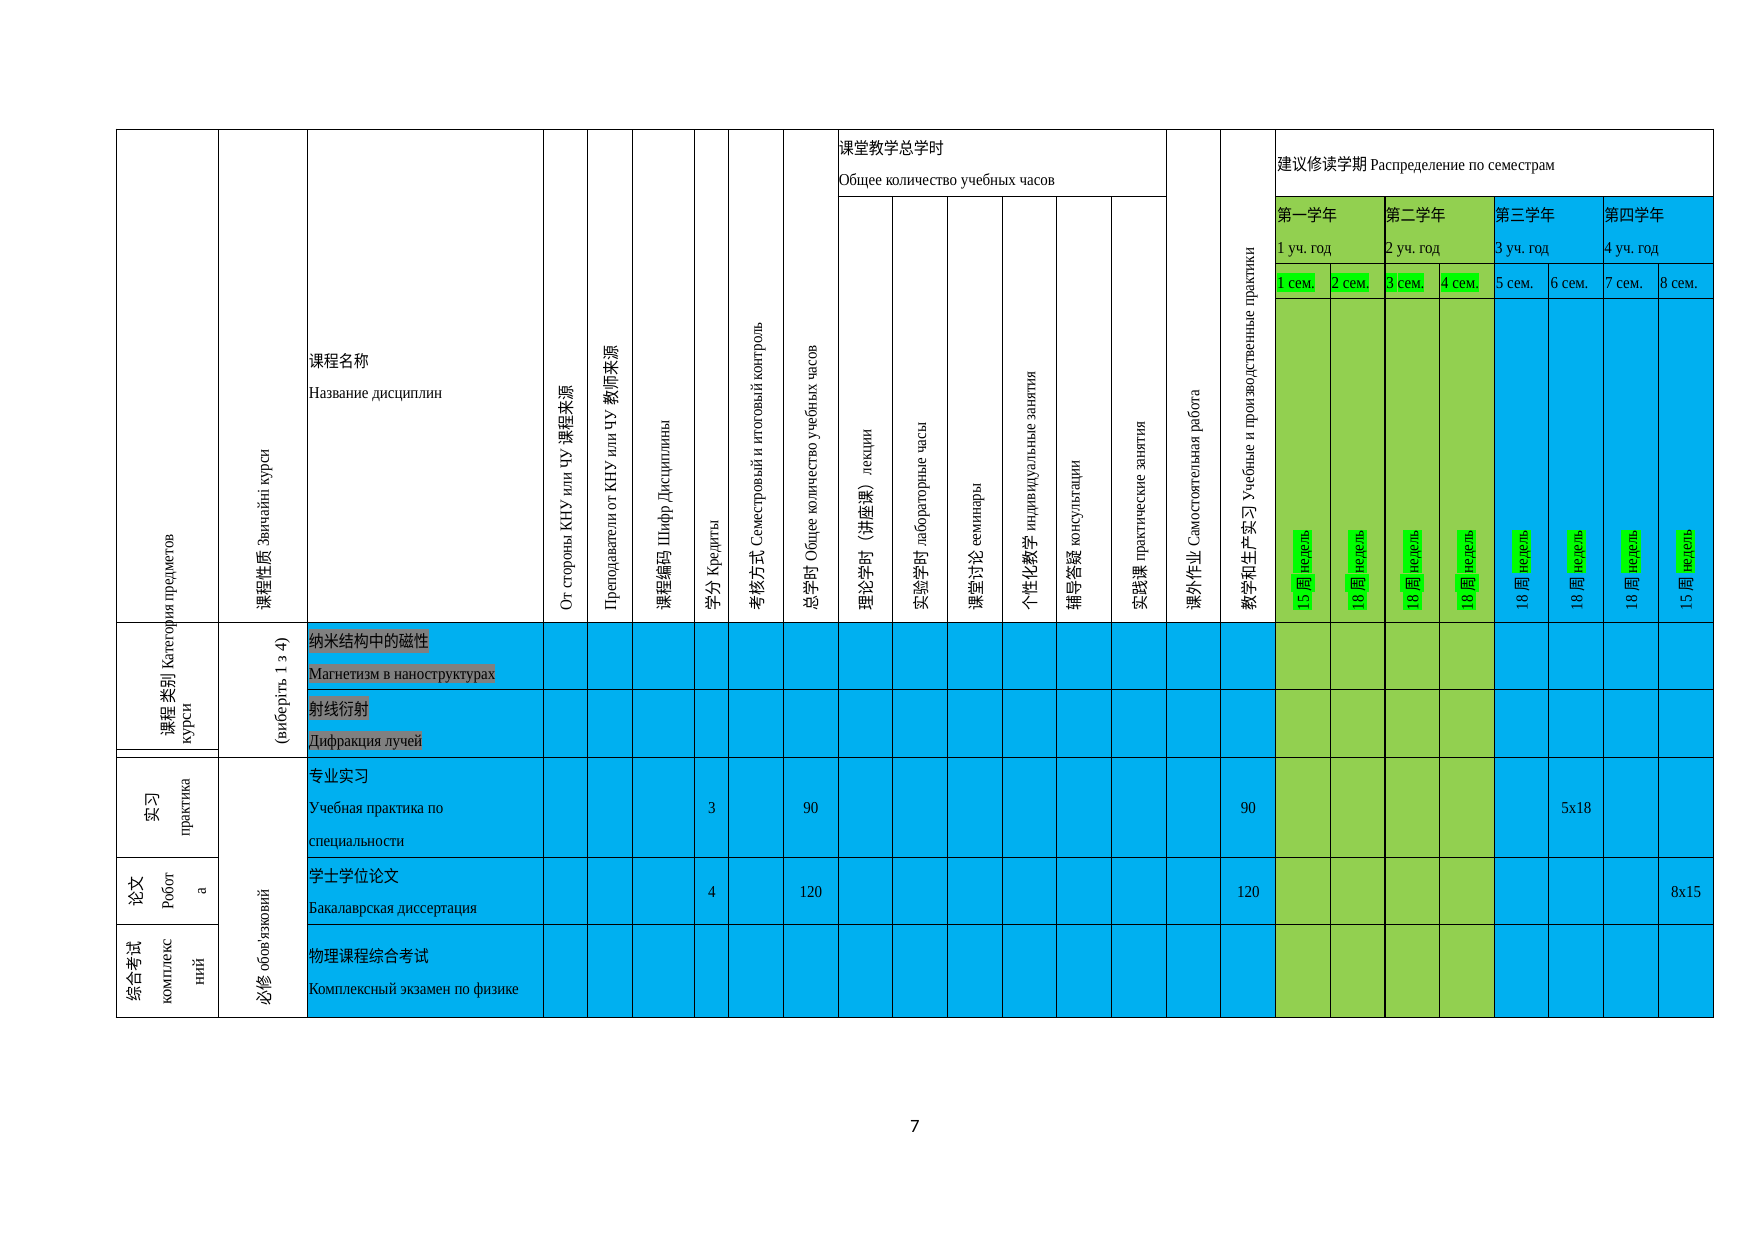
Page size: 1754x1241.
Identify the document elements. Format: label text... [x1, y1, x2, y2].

table_cell [1604, 858, 1658, 924]
table_cell [839, 758, 892, 857]
table_cell [893, 758, 947, 857]
table_cell 18周недель [1604, 299, 1658, 622]
table_cell [948, 623, 1002, 689]
table_cell [1549, 858, 1603, 924]
table_cell [1604, 925, 1658, 1017]
table_cell [1167, 690, 1220, 757]
table_cell [729, 623, 783, 689]
table_cell [784, 623, 838, 689]
table_cell 第三学年 3 уч. год [1495, 197, 1603, 263]
table_cell 个性化教学 индивидуальные занятия [1003, 197, 1056, 622]
table_cell 射线衍射 Дифракция лучей [308, 690, 543, 757]
table_cell [1659, 758, 1713, 857]
table_cell [1167, 925, 1220, 1017]
table_header 课程 类别 Категория предметов [117, 130, 218, 622]
table_cell [1549, 690, 1603, 757]
table_cell 1 сем. [1276, 264, 1330, 298]
table_cell 第一学年 1 уч. год [1276, 197, 1384, 263]
table_cell [1495, 623, 1548, 689]
table_cell 18周 недель [1386, 299, 1439, 622]
table_cell [1495, 758, 1548, 857]
table_cell 物理课程综合考试 Комплексный экзамен по физике [308, 925, 543, 1017]
table_header 总学时 Общее количество учебных часов [784, 130, 838, 622]
table_cell [1386, 925, 1439, 1017]
table_cell [1276, 925, 1330, 1017]
table_cell [1276, 858, 1330, 924]
table_cell [1440, 758, 1494, 857]
table_cell [1276, 758, 1330, 857]
table_header 课程性质 Звичайні курси [219, 130, 307, 622]
table_cell [544, 858, 587, 924]
table_cell [1112, 758, 1166, 857]
table_cell [1331, 858, 1384, 924]
table_cell [1057, 925, 1111, 1017]
table_cell 辅导答疑консультации [1057, 197, 1111, 622]
table_cell [948, 758, 1002, 857]
table_cell [729, 925, 783, 1017]
table_cell [1440, 623, 1494, 689]
table_cell [1221, 623, 1275, 689]
table_cell [1221, 925, 1275, 1017]
table_cell [1604, 623, 1658, 689]
table_cell [1276, 690, 1330, 757]
table_cell [948, 925, 1002, 1017]
table_cell [633, 690, 694, 757]
table_cell 6 сем. [1549, 264, 1603, 298]
table_cell [893, 858, 947, 924]
table_cell [695, 623, 728, 689]
table_header 教学和生产实习 Учебные и производственные практики [1221, 130, 1275, 622]
table_cell [839, 925, 892, 1017]
table_cell 必修обов'язковий [219, 758, 307, 1017]
table_cell [1057, 758, 1111, 857]
table_cell 18周недель [1495, 299, 1548, 622]
table_cell [1440, 925, 1494, 1017]
table_cell [784, 925, 838, 1017]
table_cell [1167, 623, 1220, 689]
table_cell [1331, 690, 1384, 757]
table_cell [588, 925, 632, 1017]
table_cell [729, 758, 783, 857]
table_cell [633, 858, 694, 924]
table_cell 2 сем. [1331, 264, 1384, 298]
table_header 课堂教学总学时 Общее количество учебных часов [839, 130, 1166, 196]
table_cell [1276, 623, 1330, 689]
table_cell [1112, 925, 1166, 1017]
table_cell [1386, 858, 1439, 924]
table_cell [839, 690, 892, 757]
table_header 课程 类别 Категория предметов [117, 623, 218, 748]
table_cell 专业实习 Учебная практика по специальности [308, 758, 543, 857]
table_header 考核方式 Семестровый и итоговый контроль [729, 130, 783, 622]
table_cell [1112, 623, 1166, 689]
table_cell [695, 925, 728, 1017]
table_header Преподаватели от КНУ или ЧУ 教师来源 [588, 130, 632, 622]
table_cell [1495, 858, 1548, 924]
table_cell [948, 690, 1002, 757]
table_cell [1659, 925, 1713, 1017]
table_cell [1386, 758, 1439, 857]
table_header 课程编码 Шифр Дисциплины [633, 130, 694, 622]
table_cell [1440, 690, 1494, 757]
table_cell [1221, 690, 1275, 757]
table_cell [1659, 623, 1713, 689]
table_cell [633, 758, 694, 857]
table_cell [893, 623, 947, 689]
table_cell 5x18 [1549, 758, 1603, 857]
table_cell 理论学时（讲座课）лекции [839, 197, 892, 622]
table_cell 8 сем. [1659, 264, 1713, 298]
table_cell [893, 690, 947, 757]
table_cell [1495, 925, 1548, 1017]
table_cell [1003, 925, 1056, 1017]
table_cell [1057, 623, 1111, 689]
table_cell [1003, 858, 1056, 924]
table_cell 120 [784, 858, 838, 924]
table_cell 18周недель [1549, 299, 1603, 622]
table_cell 15 周недель [1659, 299, 1713, 622]
table_cell [1659, 690, 1713, 757]
table_cell 纳米结构中的磁性 Магнетизм в наноструктурах [308, 623, 543, 689]
table_cell 实践课практические занятия [1112, 197, 1166, 622]
table_cell [1003, 623, 1056, 689]
table_cell [1057, 858, 1111, 924]
table_cell 90 [784, 758, 838, 857]
table_header 学分Кредиты [695, 130, 728, 622]
table_cell 第二学年 2 уч. год [1386, 197, 1494, 263]
table_cell [544, 623, 587, 689]
table_cell [1604, 758, 1658, 857]
table_cell 论文 Робота [117, 858, 218, 924]
table_cell [544, 925, 587, 1017]
table_cell [1440, 858, 1494, 924]
table_cell [633, 925, 694, 1017]
table_cell [695, 690, 728, 757]
table_cell [1549, 925, 1603, 1017]
table_cell [544, 690, 587, 757]
table_cell 5 сем. [1495, 264, 1548, 298]
table_cell 课堂讨论 ееминары [948, 197, 1002, 622]
table_cell [1604, 690, 1658, 757]
table_cell [544, 758, 587, 857]
table_cell [1549, 623, 1603, 689]
table_cell 学士学位论文 Бакалаврская диссертация [308, 858, 543, 924]
table_cell 4 [695, 858, 728, 924]
table_header 建议修读学期 Распределение по семестрам [1276, 130, 1713, 196]
table_cell [1331, 758, 1384, 857]
table_cell [839, 623, 892, 689]
table_cell [588, 858, 632, 924]
table_cell [1386, 690, 1439, 757]
table_cell [1331, 623, 1384, 689]
table_cell [1057, 690, 1111, 757]
table_cell [839, 858, 892, 924]
table_cell [1167, 758, 1220, 857]
table_cell 3 сем. [1386, 264, 1439, 298]
table_cell 18周недель [1440, 299, 1494, 622]
table_cell [1331, 925, 1384, 1017]
table_cell 90 [1221, 758, 1275, 857]
table_cell 综合考试комплексний іспит [117, 925, 218, 1017]
table_cell [1495, 690, 1548, 757]
table_cell [1003, 758, 1056, 857]
table_cell 第四学年 4 уч. год [1604, 197, 1713, 263]
table_header 课程名称 Название дисциплин [308, 130, 543, 622]
table_header От стороны КНУ или ЧУ 课程来源 [544, 130, 587, 622]
table_cell [633, 623, 694, 689]
table_cell [729, 690, 783, 757]
table_cell 实习практика [117, 758, 218, 857]
table_cell [784, 690, 838, 757]
table_cell [1003, 690, 1056, 757]
table_cell [1386, 623, 1439, 689]
table_cell 3 [695, 758, 728, 857]
table_cell 15周недель [1276, 299, 1330, 622]
table_cell [1167, 858, 1220, 924]
table_cell 7 сем. [1604, 264, 1658, 298]
table_cell [1112, 690, 1166, 757]
table_cell 8x15 [1659, 858, 1713, 924]
table_cell 4 сем. [1440, 264, 1494, 298]
table_cell 实验学时 лабораторные часы [893, 197, 947, 622]
table_cell [893, 925, 947, 1017]
table_cell 120 [1221, 858, 1275, 924]
table_cell [948, 858, 1002, 924]
table_cell [588, 690, 632, 757]
table_cell [729, 858, 783, 924]
table_cell 18周недель [1331, 299, 1384, 622]
table_header 课外作业Самостоятельная работа [1167, 130, 1220, 622]
table_cell [588, 758, 632, 857]
table_cell [588, 623, 632, 689]
table_cell [1112, 858, 1166, 924]
